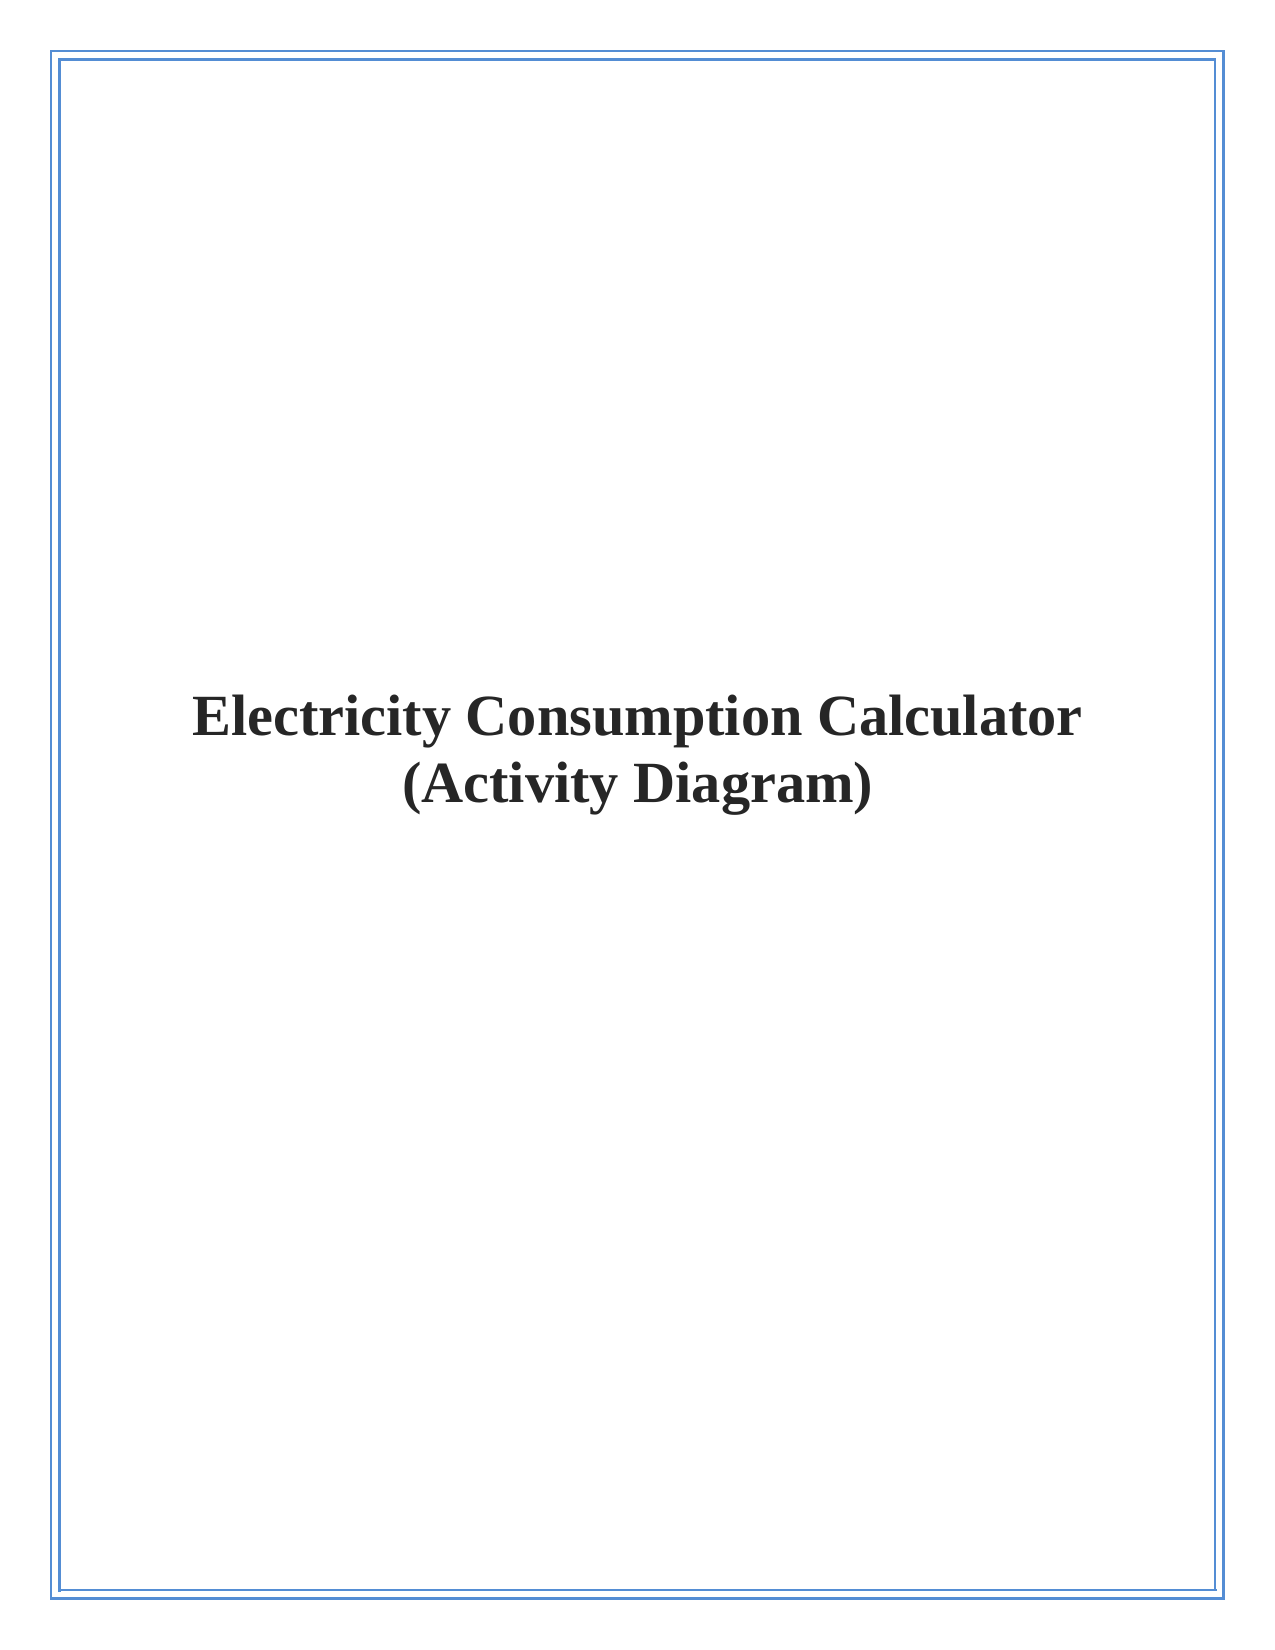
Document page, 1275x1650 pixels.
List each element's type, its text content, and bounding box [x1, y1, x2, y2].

text Electricity Consumption Calculator [135, 681, 1140, 748]
text (Activity Diagram) [135, 748, 1140, 815]
